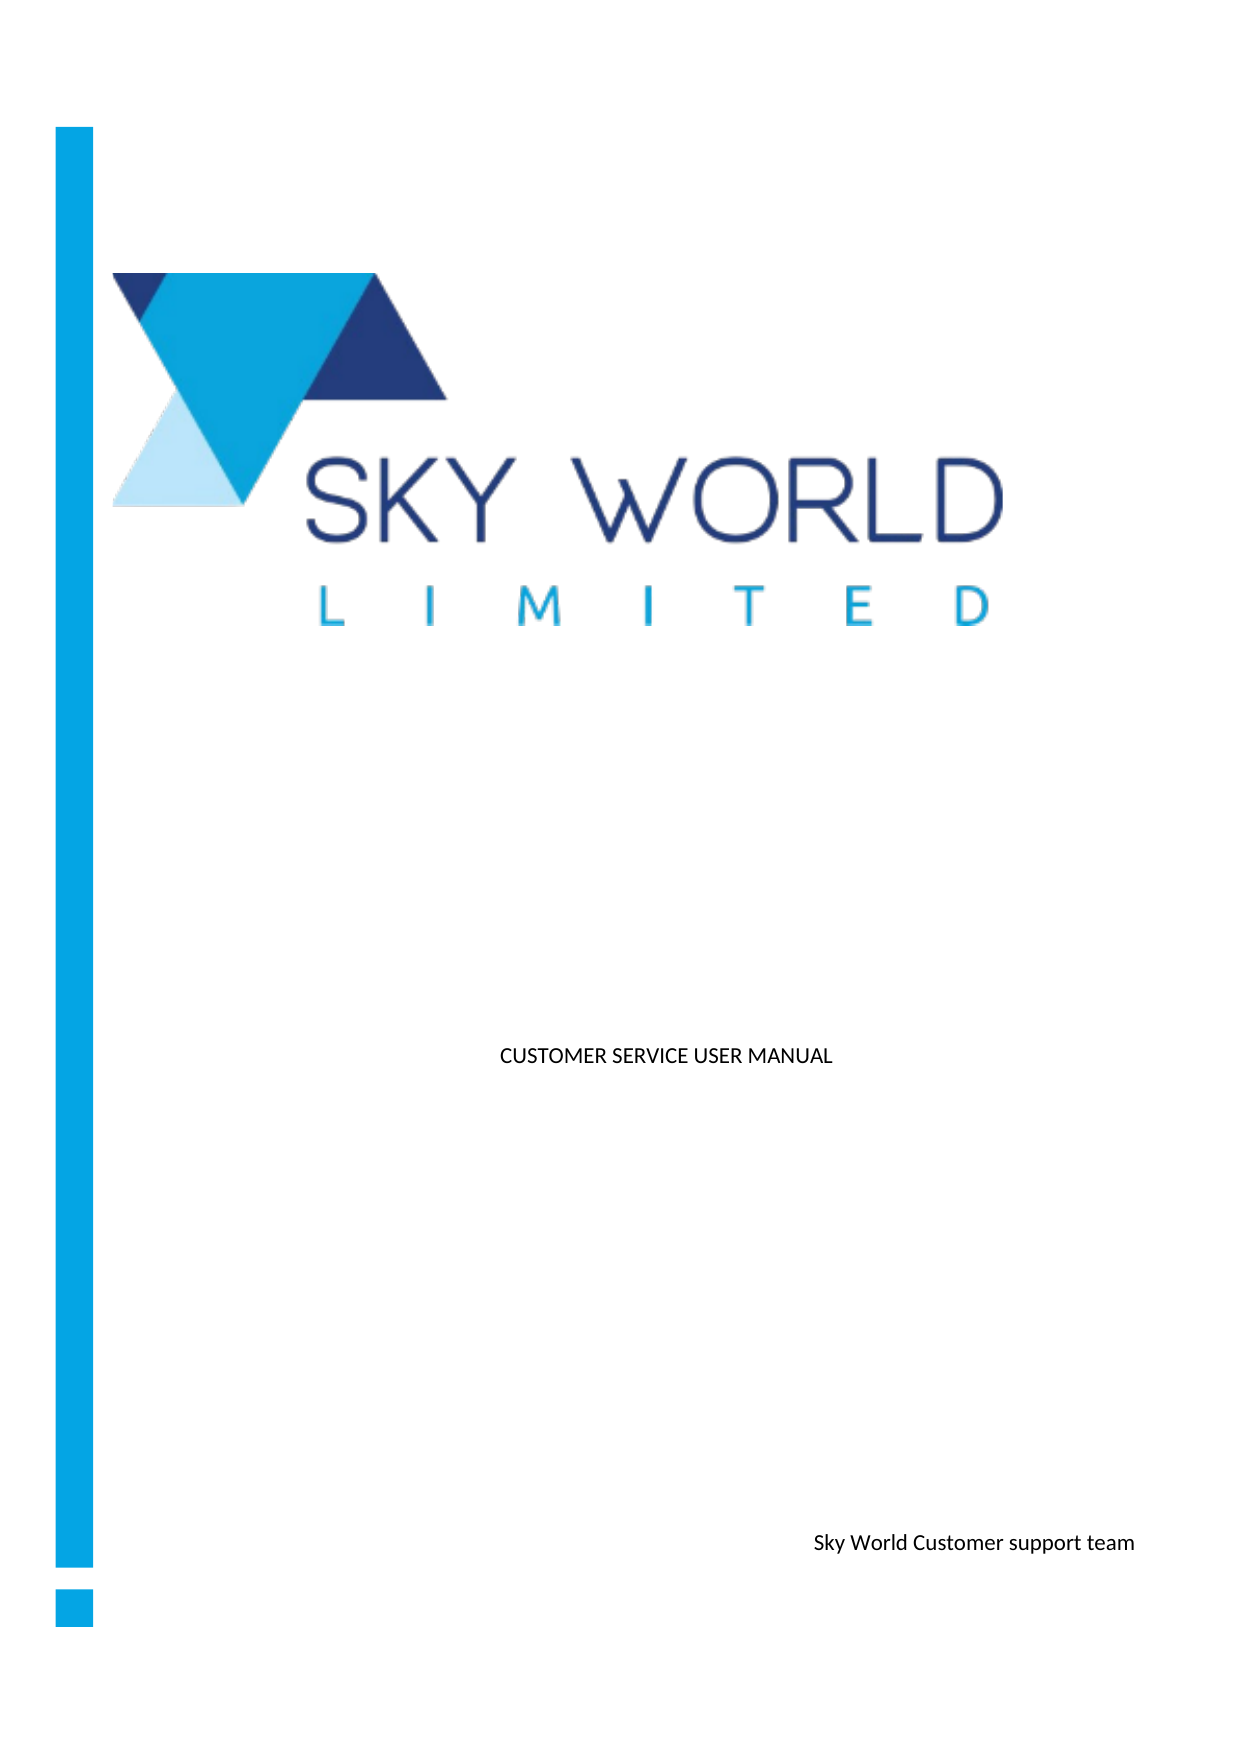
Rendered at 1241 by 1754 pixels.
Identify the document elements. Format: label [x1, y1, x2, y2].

picture [112, 273, 1003, 626]
